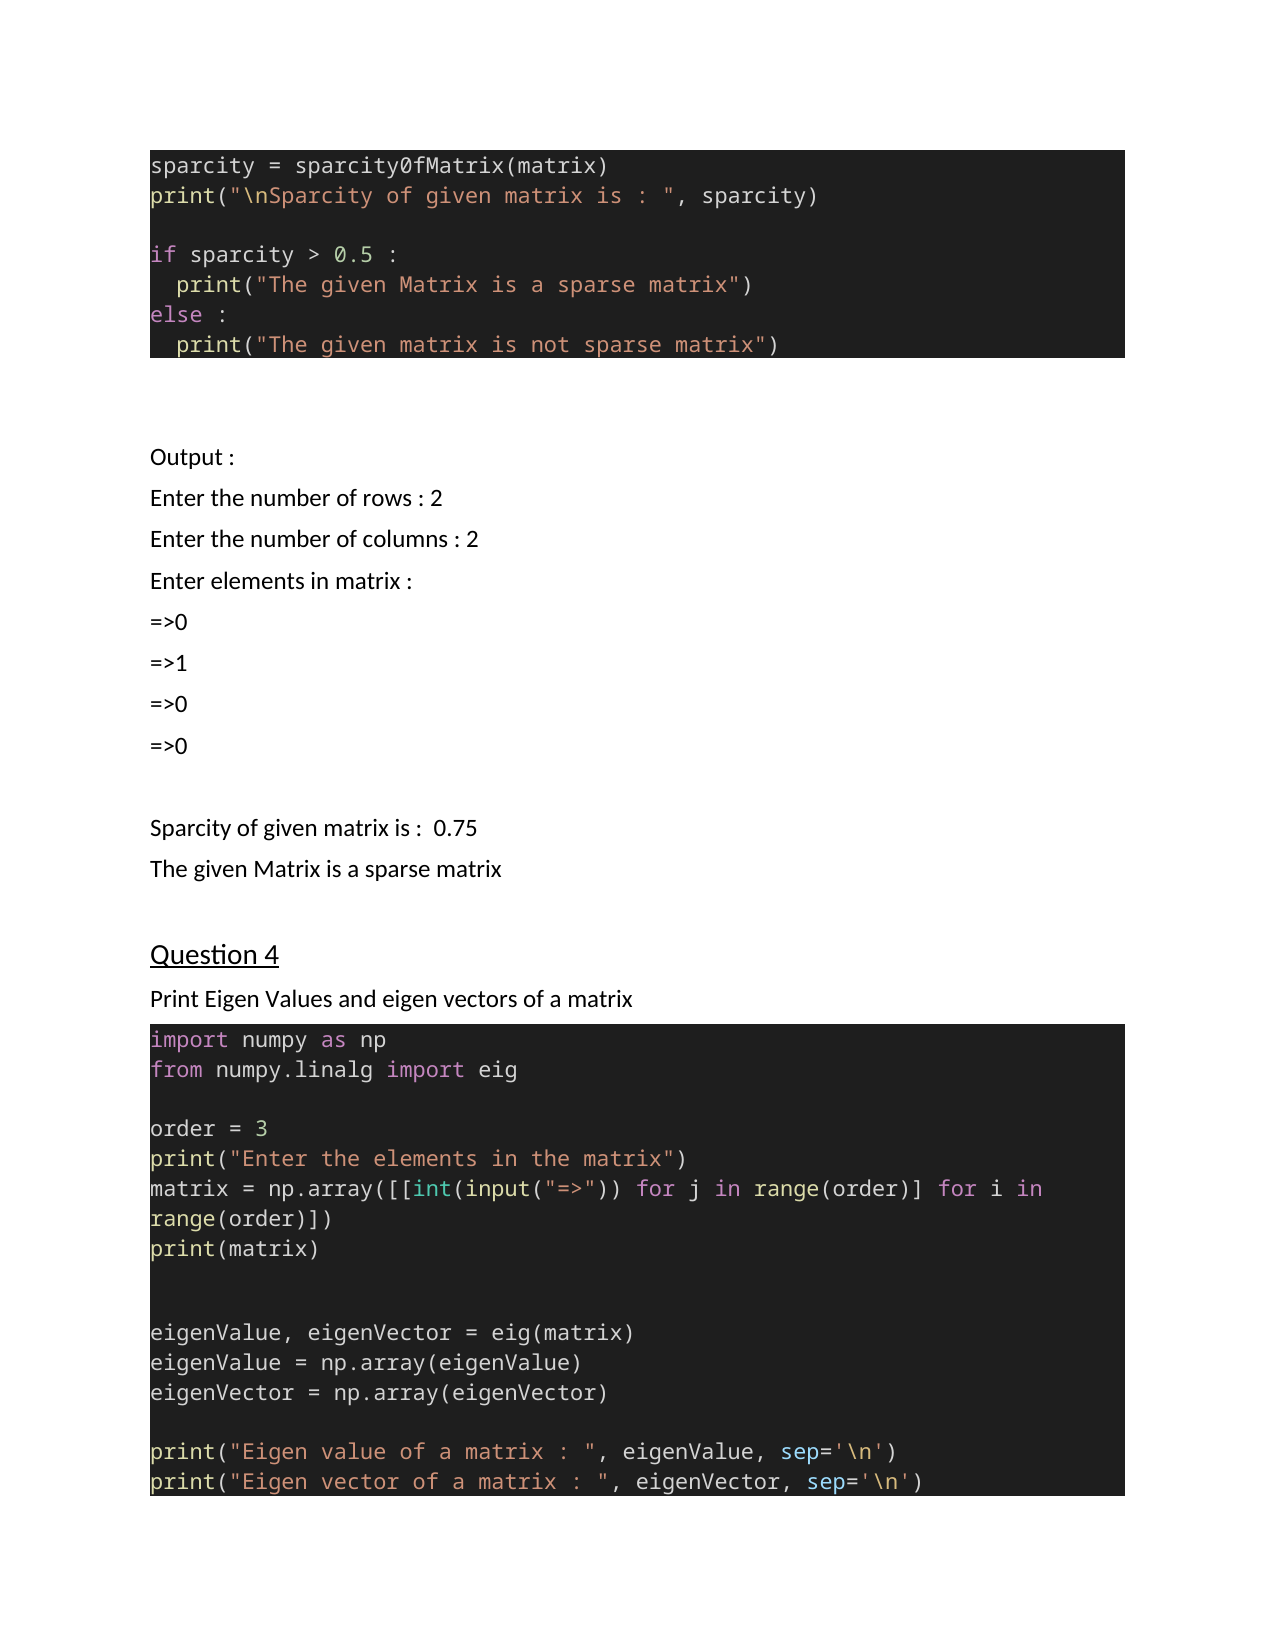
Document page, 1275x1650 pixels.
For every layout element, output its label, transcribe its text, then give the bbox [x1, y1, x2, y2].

text print("Eigen value of a matrix : ", eigenValue, sep='\n') [150, 1436, 1125, 1466]
text print("Enter the elements in the matrix") [150, 1143, 1125, 1173]
text Question 4 [150, 936, 1125, 972]
text matrix = np.array([[int(input("=>")) for j in range(order)] for i in range(order)]) [150, 1173, 1125, 1233]
text =>0 [150, 606, 1125, 637]
text eigenValue = np.array(eigenValue) [150, 1347, 1125, 1377]
text Print Eigen Values and eigen vectors of a matrix [150, 983, 1125, 1013]
text Enter elements in matrix : [150, 565, 1125, 595]
text print("The given Matrix is a sparse matrix") [150, 269, 1125, 299]
text =>0 [150, 730, 1125, 760]
text print("\nSparcity of given matrix is : ", sparcity) [150, 180, 1125, 209]
text =>0 [150, 688, 1125, 719]
text The given Matrix is a sparse matrix [150, 853, 1125, 884]
text eigenValue, eigenVector = eig(matrix) [150, 1317, 1125, 1347]
text from numpy.linalg import eig [150, 1054, 1125, 1084]
text import numpy as np [150, 1024, 1125, 1054]
text else : [150, 299, 1125, 329]
text Enter the number of columns : 2 [150, 523, 1125, 554]
text print("The given matrix is not sparse matrix") [150, 329, 1125, 358]
text print(matrix) [150, 1233, 1125, 1262]
text sparcity = sparcity0fMatrix(matrix) [150, 150, 1125, 180]
text Enter the number of rows : 2 [150, 482, 1125, 513]
text eigenVector = np.array(eigenVector) [150, 1377, 1125, 1407]
text Sparcity of given matrix is : 0.75 [150, 812, 1125, 843]
text if sparcity > 0.5 : [150, 239, 1125, 269]
text Output : [150, 441, 1125, 472]
text print("Eigen vector of a matrix : ", eigenVector, sep='\n') [150, 1466, 1125, 1496]
text =>1 [150, 647, 1125, 678]
text order = 3 [150, 1113, 1125, 1143]
